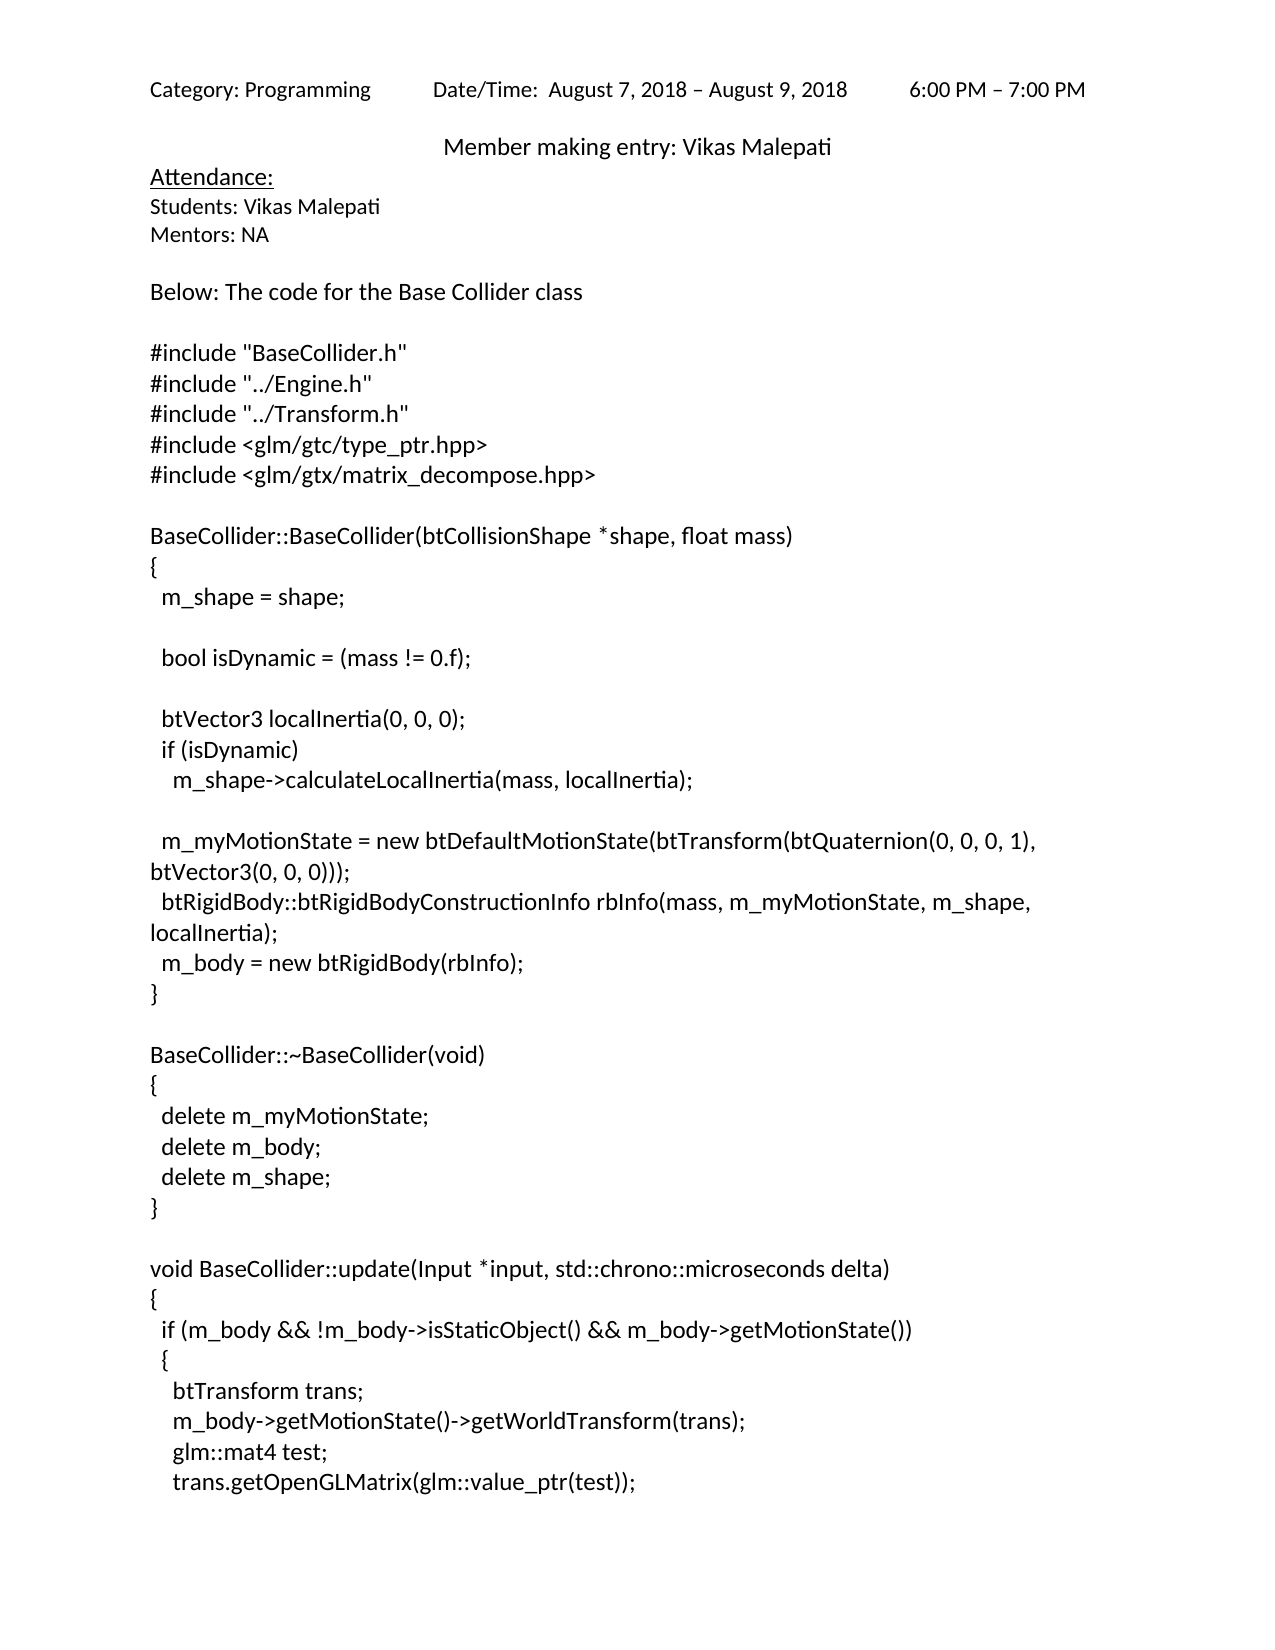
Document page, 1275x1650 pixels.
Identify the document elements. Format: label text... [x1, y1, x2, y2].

text Below: The code for the Base Collider class [150, 276, 1125, 307]
text m_body->getMotionState()->getWorldTransform(trans); [150, 1405, 1125, 1436]
text } [150, 1192, 1125, 1222]
text #include <glm/gtx/matrix_decompose.hpp> [150, 459, 1125, 490]
text #include <glm/gtc/type_ptr.hpp> [150, 429, 1125, 459]
text m_shape->calculateLocalInertia(mass, localInertia); [150, 764, 1125, 795]
text glm::mat4 test; [150, 1436, 1125, 1466]
text btVector3 localInertia(0, 0, 0); [150, 703, 1125, 734]
text btRigidBody::btRigidBodyConstructionInfo rbInfo(mass, m_myMotionState, m_shape, localInertia); [150, 887, 1125, 948]
text m_body = new btRigidBody(rbInfo); [150, 948, 1125, 978]
text { [150, 551, 1125, 581]
text delete m_body; [150, 1131, 1125, 1161]
text delete m_shape; [150, 1161, 1125, 1192]
text btTransform trans; [150, 1375, 1125, 1405]
text if (m_body && !m_body->isStaticObject() && m_body->getMotionState()) [150, 1314, 1125, 1344]
text #include "../Transform.h" [150, 398, 1125, 429]
text BaseCollider::BaseCollider(btCollisionShape *shape, float mass) [150, 520, 1125, 551]
text trans.getOpenGLMatrix(glm::value_ptr(test)); [150, 1466, 1125, 1497]
text BaseCollider::~BaseCollider(void) [150, 1039, 1125, 1070]
text { [150, 1344, 1125, 1375]
text m_shape = shape; [150, 581, 1125, 612]
text { [150, 1070, 1125, 1100]
text m_myMotionState = new btDefaultMotionState(btTransform(btQuaternion(0, 0, 0, 1), btVector3(0, 0, 0))); [150, 826, 1125, 887]
text { [150, 1283, 1125, 1314]
text } [150, 978, 1125, 1009]
text delete m_myMotionState; [150, 1100, 1125, 1131]
text #include "BaseCollider.h" [150, 337, 1125, 368]
text #include "../Engine.h" [150, 368, 1125, 398]
text if (isDynamic) [150, 734, 1125, 764]
text bool isDynamic = (mass != 0.f); [150, 642, 1125, 673]
text void BaseCollider::update(Input *input, std::chrono::microseconds delta) [150, 1253, 1125, 1283]
